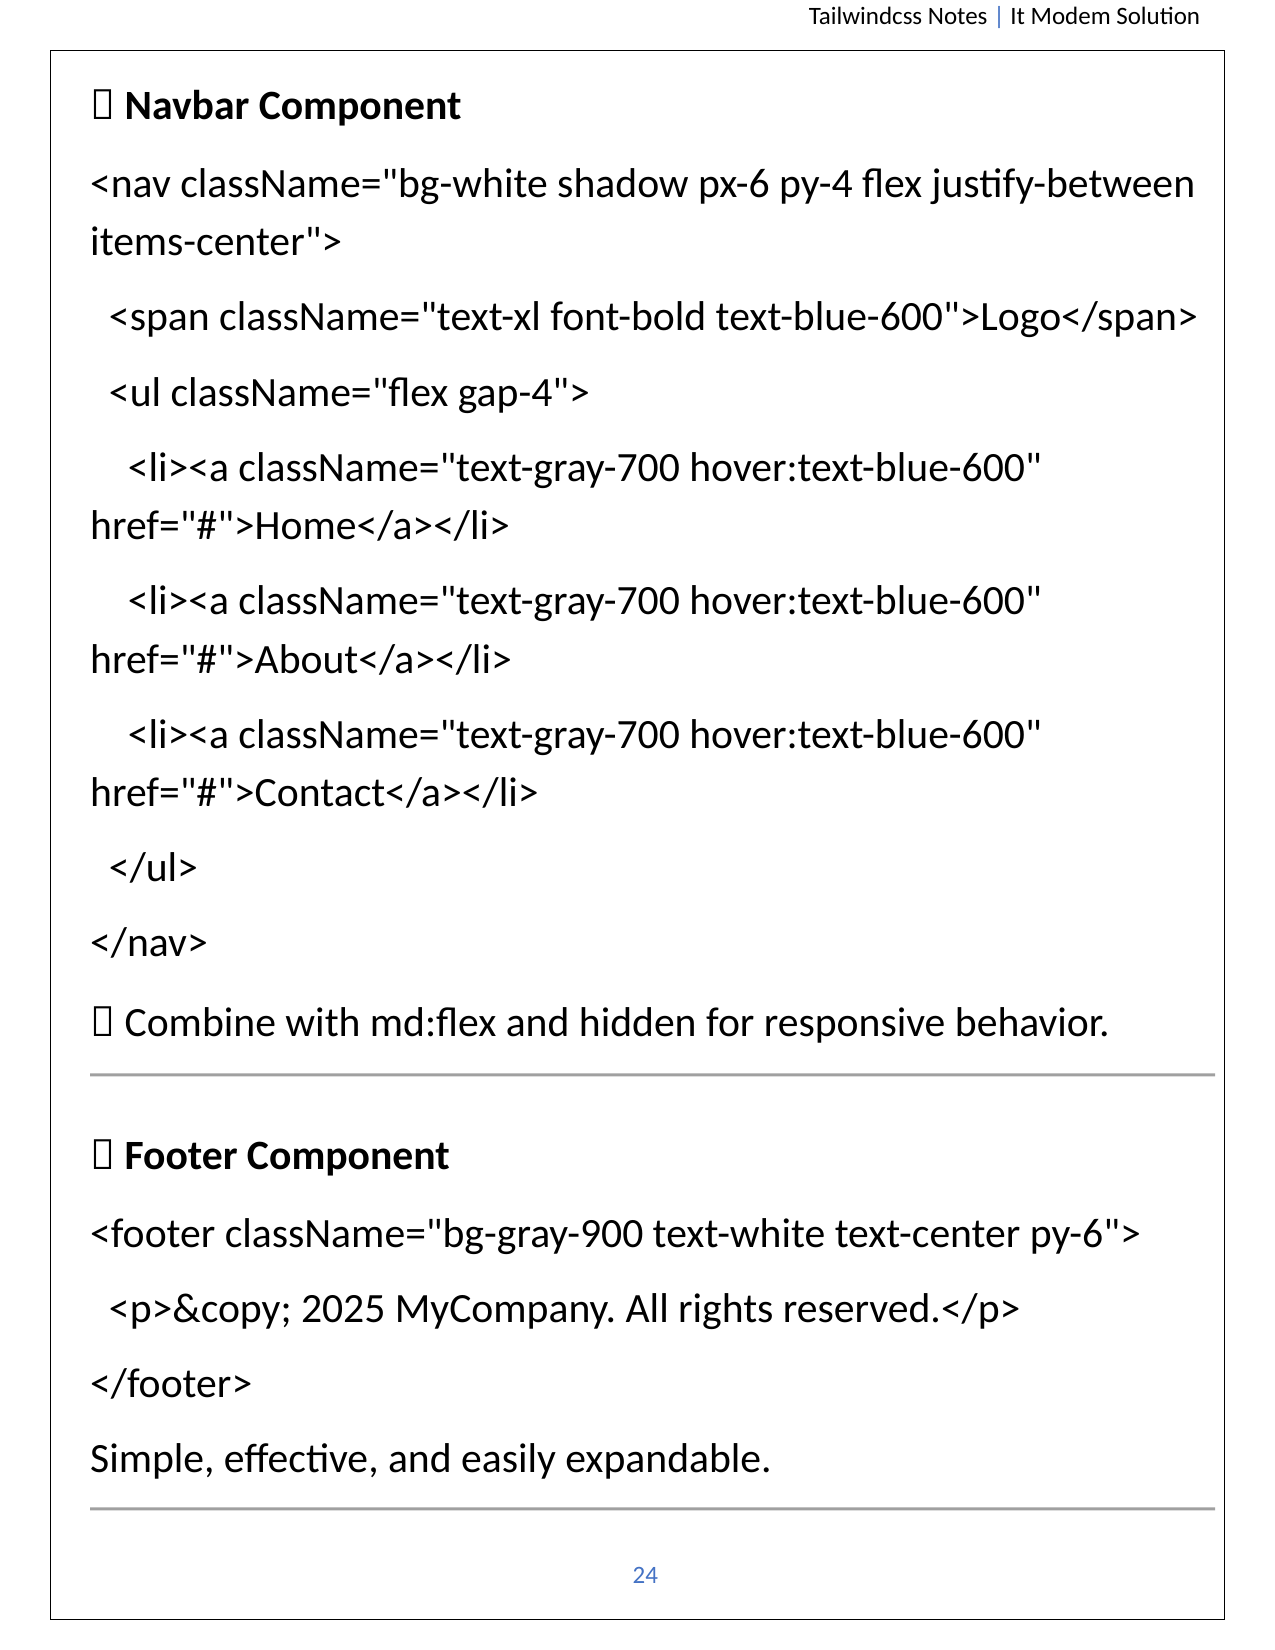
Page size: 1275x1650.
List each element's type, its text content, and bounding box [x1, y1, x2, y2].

text Simple, effective, and easily expandable. [90, 1432, 1200, 1483]
text <li><a className="text-gray-700 hover:text-blue-600" href="#">Contact</a></li> [90, 708, 1200, 817]
text <nav className="bg-white shadow px-6 py-4 flex justify-between items-center"> [90, 157, 1200, 266]
text 🔹 Navbar Component [90, 75, 1200, 132]
text <ul className="flex gap-4"> [90, 366, 1200, 416]
text <footer className="bg-gray-900 text-white text-center py-6"> [90, 1207, 1200, 1258]
text </footer> [90, 1357, 1200, 1408]
text </ul> [90, 841, 1200, 892]
text 🔹 Footer Component [90, 1125, 1200, 1182]
text <li><a className="text-gray-700 hover:text-blue-600" href="#">Home</a></li> [90, 441, 1200, 550]
text 📱 Combine with md:flex and hidden for responsive behavior. [90, 991, 1200, 1048]
text <li><a className="text-gray-700 hover:text-blue-600" href="#">About</a></li> [90, 574, 1200, 683]
text <p>&copy; 2025 MyCompany. All rights reserved.</p> [90, 1282, 1200, 1333]
text <span className="text-xl font-bold text-blue-600">Logo</span> [90, 290, 1200, 341]
text </nav> [90, 916, 1200, 967]
